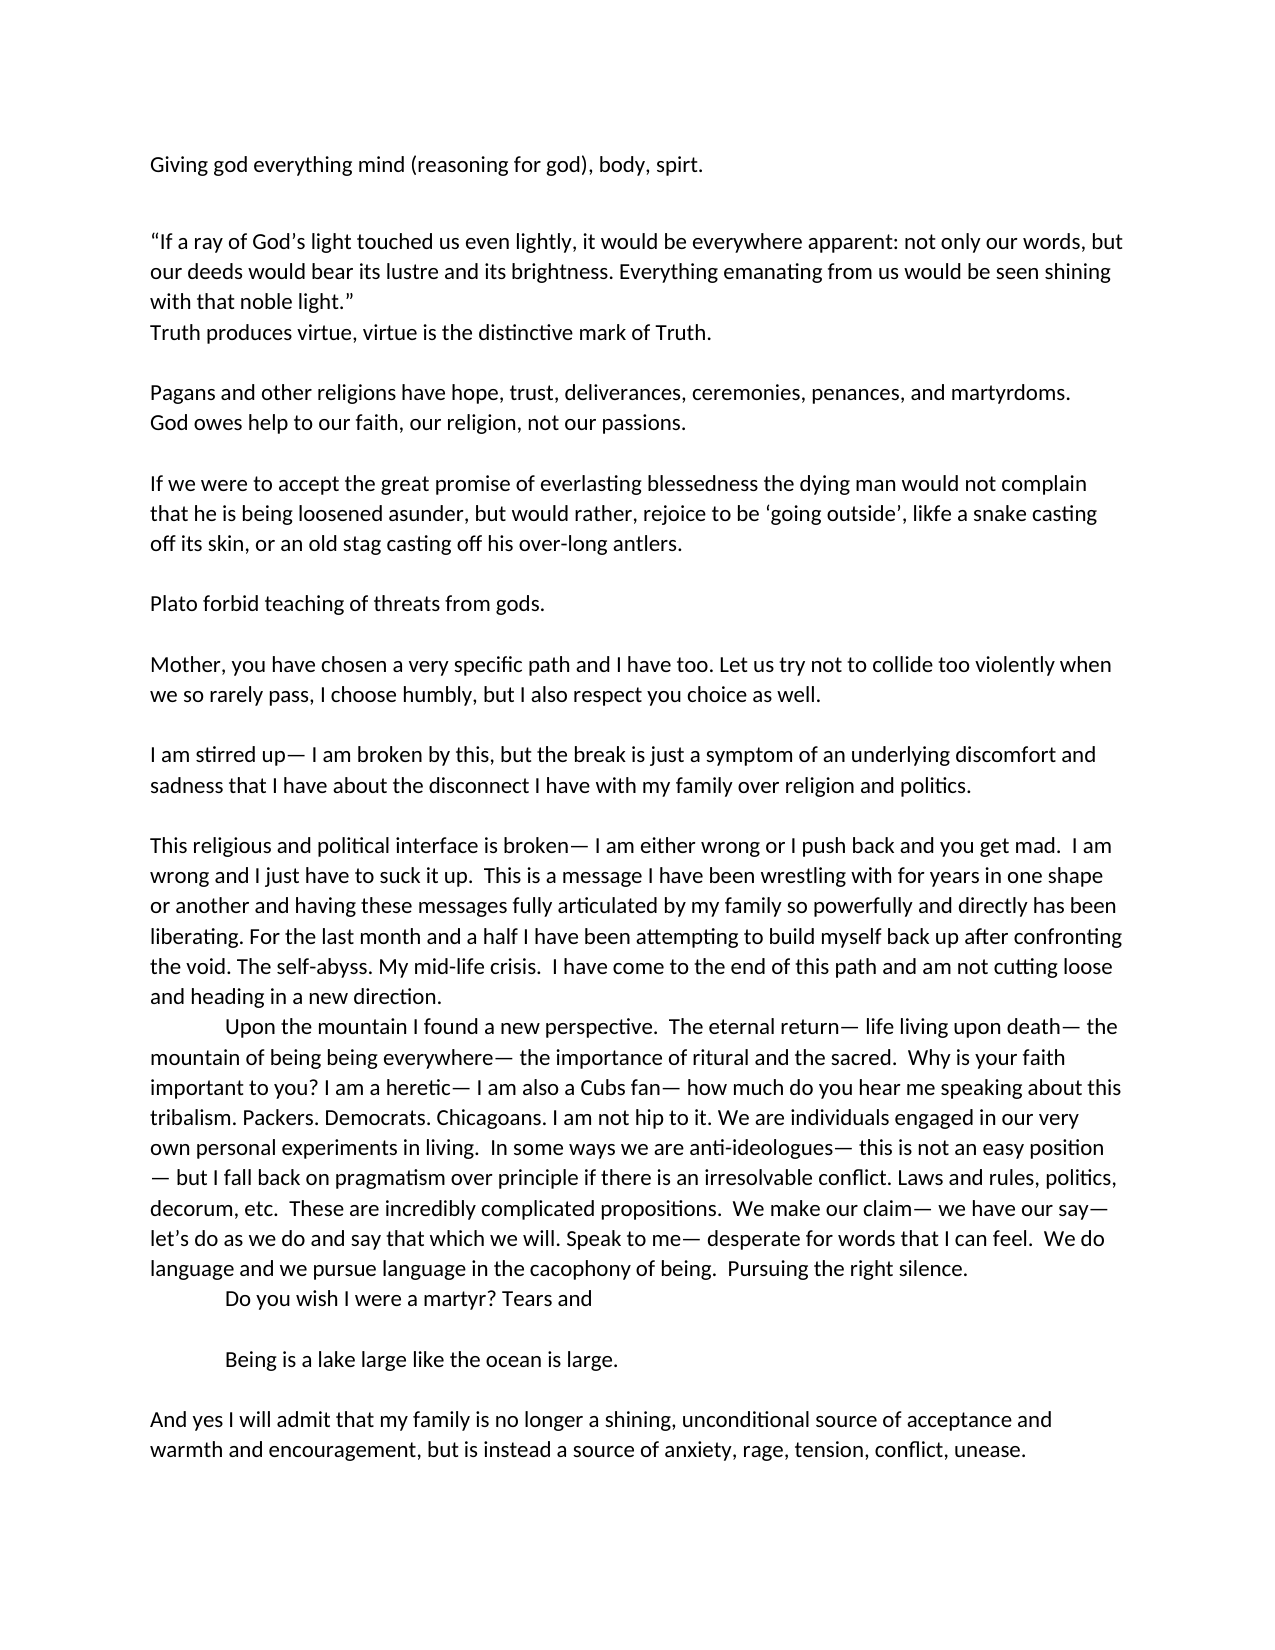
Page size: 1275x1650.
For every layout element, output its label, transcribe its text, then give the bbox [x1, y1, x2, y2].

text Pagans and other religions have hope, trust, deliverances, ceremonies, penances, and martyrdoms. [150, 378, 1125, 406]
text Upon the mountain I found a new perspective. The eternal return— life living upon death— the mountain of being being everywhere— the importance of ritural and the sacred. Why is your faith important to you? I am a heretic— I am also a Cubs fan— how much do you hear me speaking about this tribalism. Packers. Democrats. Chicagoans. I am not hip to it. We are individuals engaged in our very own personal experiments in living. In some ways we are anti-ideologues— this is not an easy position— but I fall back on pragmatism over principle if there is an irresolvable conflict. Laws and rules, politics, decorum, etc. These are incredibly complicated propositions. We make our claim— we have our say— let’s do as we do and say that which we will. Speak to me— desperate for words that I can feel. We do language and we pursue language in the cacophony of being. Pursuing the right silence. [150, 1012, 1125, 1282]
text Giving god everything mind (reasoning for god), body, spirt. [150, 150, 1125, 178]
text “If a ray of God’s light touched us even lightly, it would be everywhere apparent: not only our words, but our deeds would bear its lustre and its brightness. Everything emanating from us would be seen shining with that noble light.” [150, 227, 1125, 316]
text Being is a lake large like the ocean is large. [150, 1345, 1125, 1373]
text Do you wish I were a martyr? Tears and [150, 1284, 1125, 1312]
text God owes help to our faith, our religion, not our passions. [150, 408, 1125, 436]
text Plato forbid teaching of threats from gods. [150, 589, 1125, 618]
text This religious and political interface is broken— I am either wrong or I push back and you get mad. I am wrong and I just have to suck it up. This is a message I have been wrestling with for years in one shape or another and having these messages fully articulated by my family so powerfully and directly has been liberating. For the last month and a half I have been attempting to build myself back up after confronting the void. The self-abyss. My mid-life crisis. I have come to the end of this path and am not cutting loose and heading in a new direction. [150, 831, 1125, 1010]
text I am stirred up— I am broken by this, but the break is just a symptom of an underlying discomfort and sadness that I have about the disconnect I have with my family over religion and politics. [150, 741, 1125, 799]
text And yes I will admit that my family is no longer a shining, unconditional source of acceptance and warmth and encouragement, but is instead a source of anxiety, rage, tension, conflict, unease. [150, 1405, 1125, 1463]
text Mother, you have chosen a very specific path and I have too. Let us try not to collide too violently when we so rarely pass, I choose humbly, but I also respect you choice as well. [150, 650, 1125, 708]
text Truth produces virtue, virtue is the distinctive mark of Truth. [150, 318, 1125, 346]
